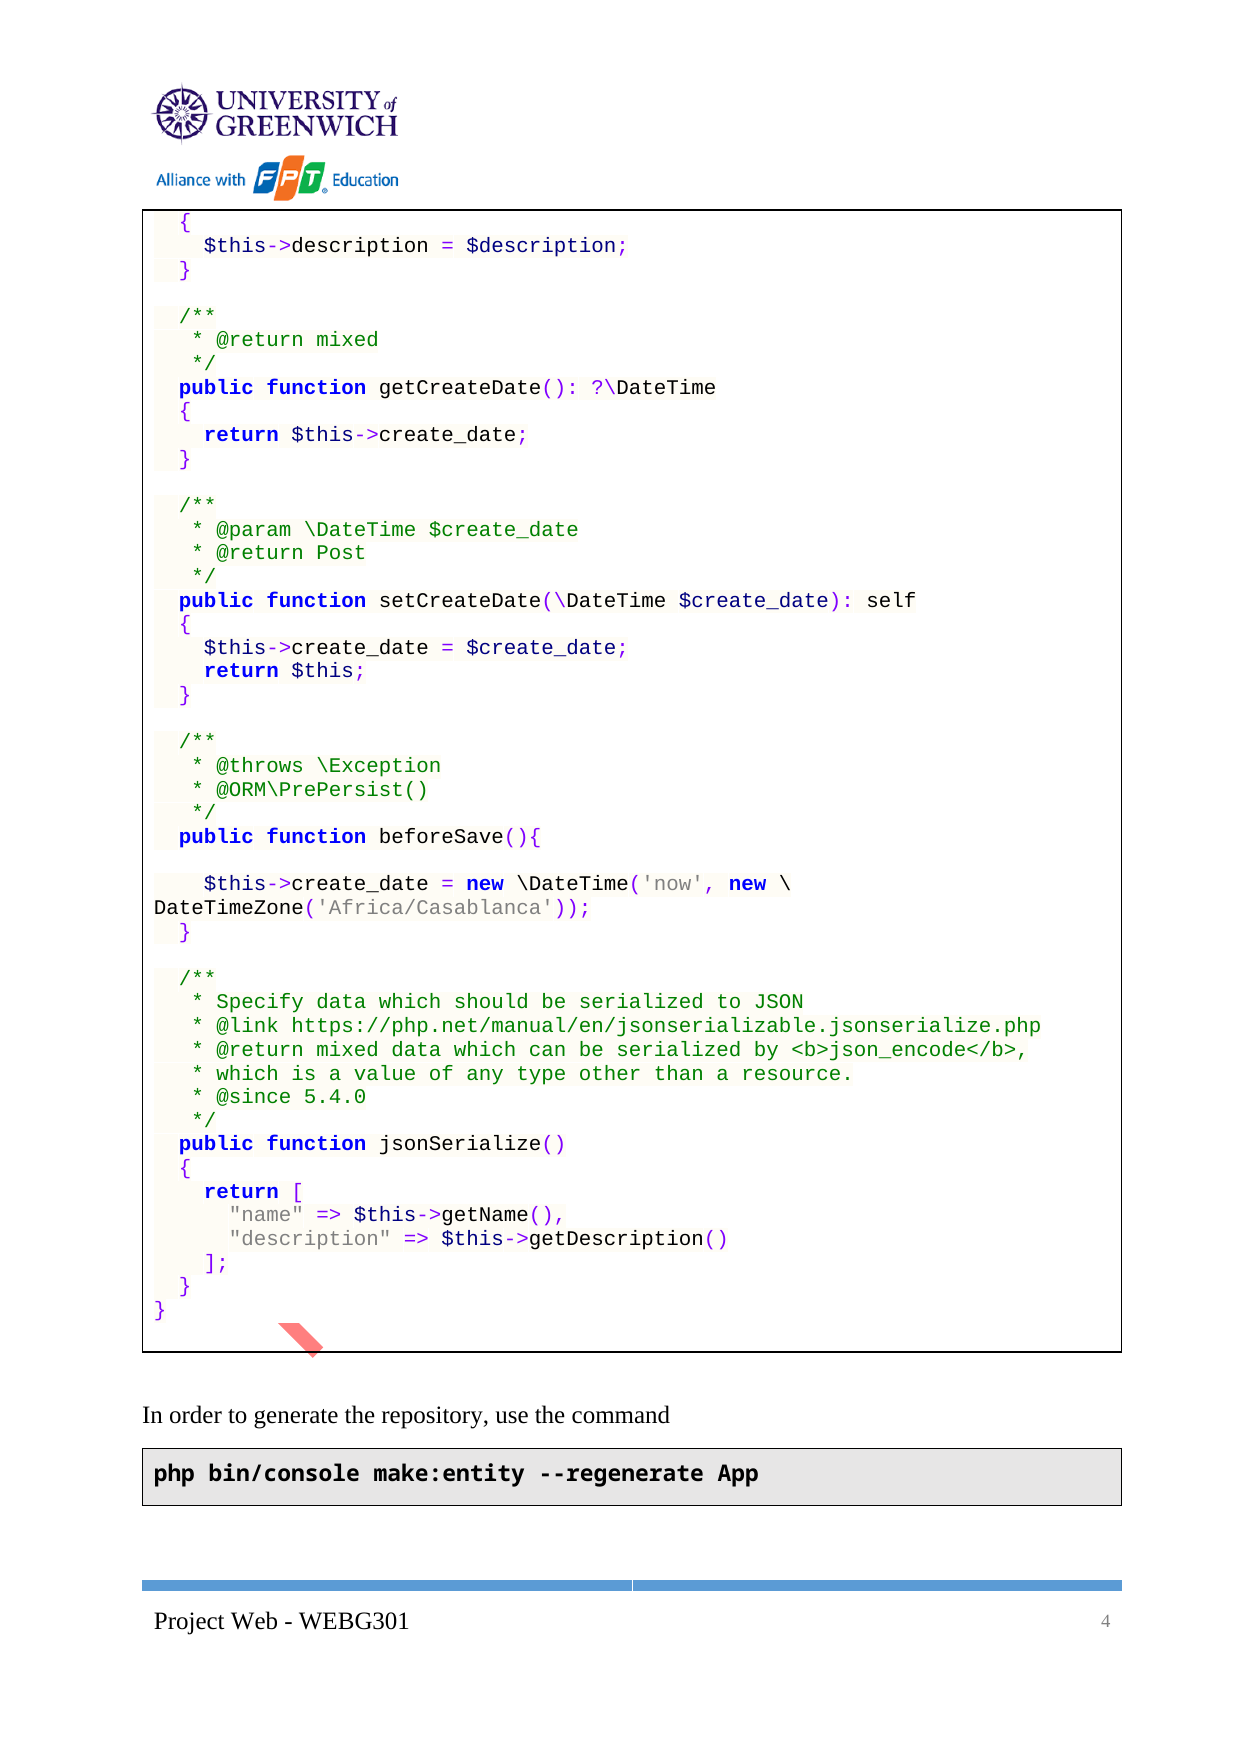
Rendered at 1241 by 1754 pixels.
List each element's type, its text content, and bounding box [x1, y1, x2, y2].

table_header php bin/console make:entity --regenerate App [143, 1449, 1121, 1505]
picture [141, 75, 405, 207]
text In order to generate the repository, use the command [142, 1400, 1122, 1429]
